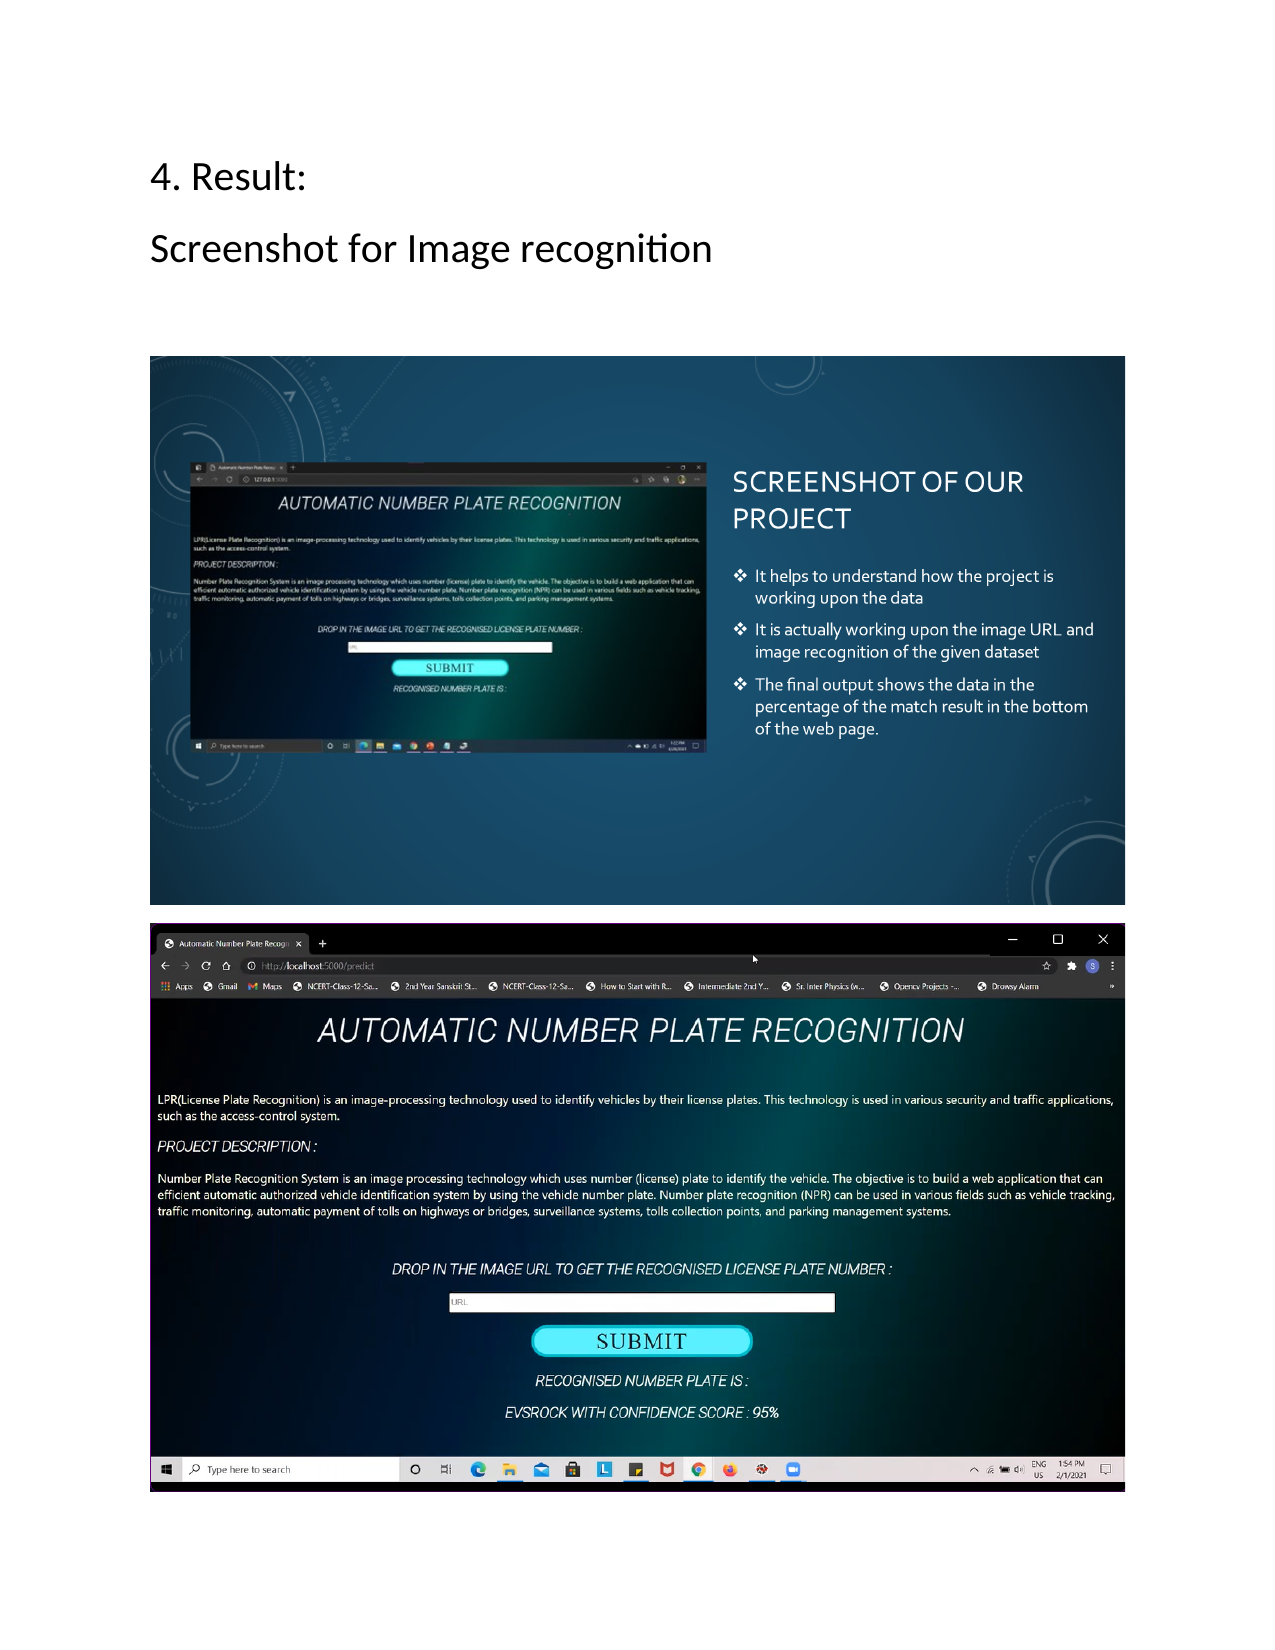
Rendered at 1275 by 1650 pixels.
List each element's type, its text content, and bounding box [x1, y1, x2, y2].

text 4. Result: [150, 150, 1125, 201]
text Screenshot for Image recognition [150, 222, 1125, 272]
picture [150, 356, 1125, 905]
picture [150, 923, 1125, 1492]
